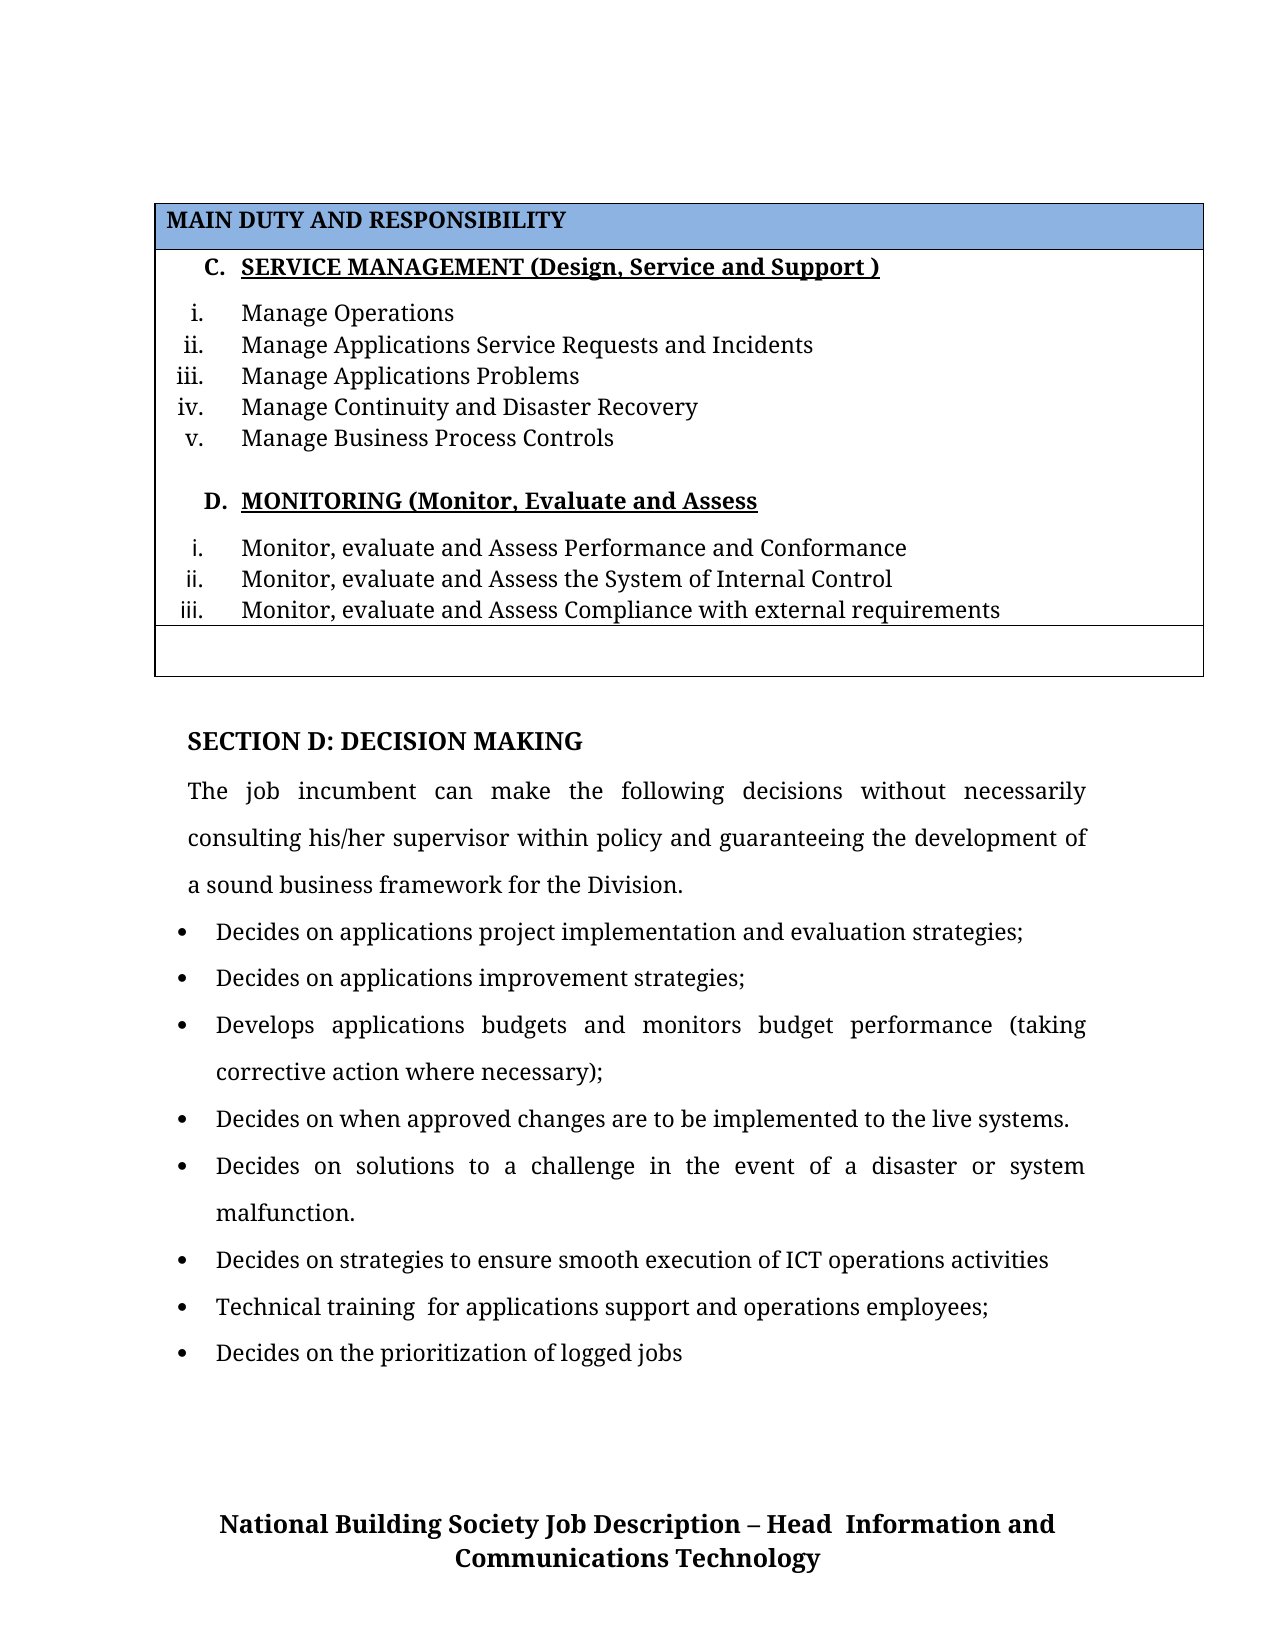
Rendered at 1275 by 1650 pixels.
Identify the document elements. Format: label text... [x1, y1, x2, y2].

list Decides on solutions to a challenge in the event of a disaster or system malfunction. [178, 1150, 1087, 1228]
list Decides on applications improvement strategies; [178, 962, 1087, 994]
text The job incumbent can make the following decisions without necessarily consulting his/her supervisor within policy and guaranteeing the development of a sound business framework for the Division. [187, 775, 1087, 900]
list Decides on applications project implementation and evaluation strategies; [178, 916, 1087, 947]
table_header MAIN DUTY AND RESPONSIBILITY [156, 204, 1203, 249]
table_cell [156, 626, 1203, 676]
list Develops applications budgets and monitors budget performance (taking corrective action where necessary); [178, 1009, 1087, 1087]
text SECTION D: DECISION MAKING [187, 724, 1087, 758]
list Decides on strategies to ensure smooth execution of ICT operations activities [178, 1244, 1087, 1275]
list Decides on the prioritization of logged jobs [178, 1337, 1087, 1369]
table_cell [156, 250, 1203, 625]
list Technical training for applications support and operations employees; [178, 1291, 1087, 1322]
list Decides on when approved changes are to be implemented to the live systems. [178, 1103, 1087, 1134]
